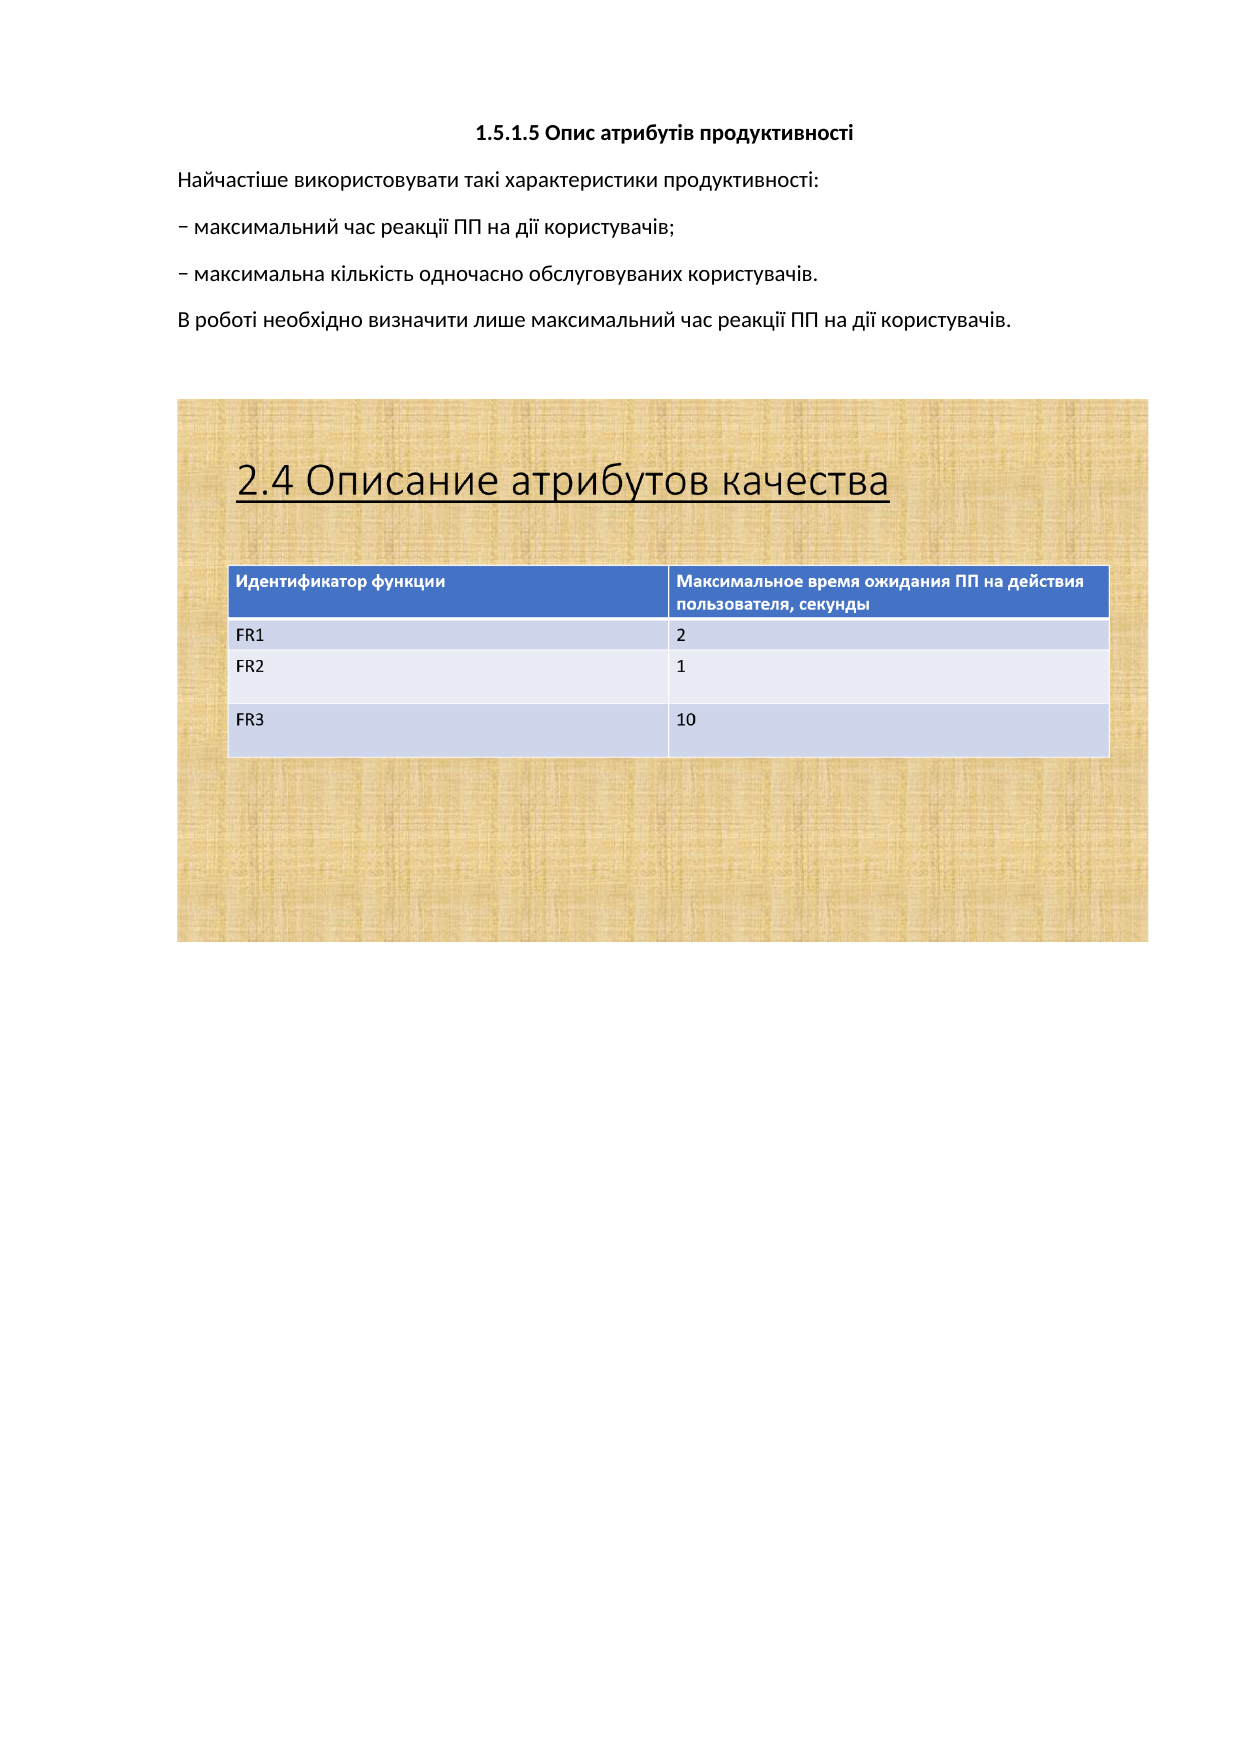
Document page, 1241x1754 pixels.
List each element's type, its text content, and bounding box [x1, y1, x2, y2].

text − максимальна кількість одночасно обслуговуваних користувачів. [177, 259, 1152, 287]
text − максимальний час реакції ПП на дії користувачів; [177, 212, 1152, 240]
text В роботі необхідно визначити лише максимальний час реакції ПП на дії користувачів. [177, 306, 1152, 334]
picture [177, 399, 1149, 942]
text Найчастіше використовувати такі характеристики продуктивності: [177, 165, 1152, 193]
text 1.5.1.5 Опис атрибутів продуктивності [177, 118, 1152, 146]
